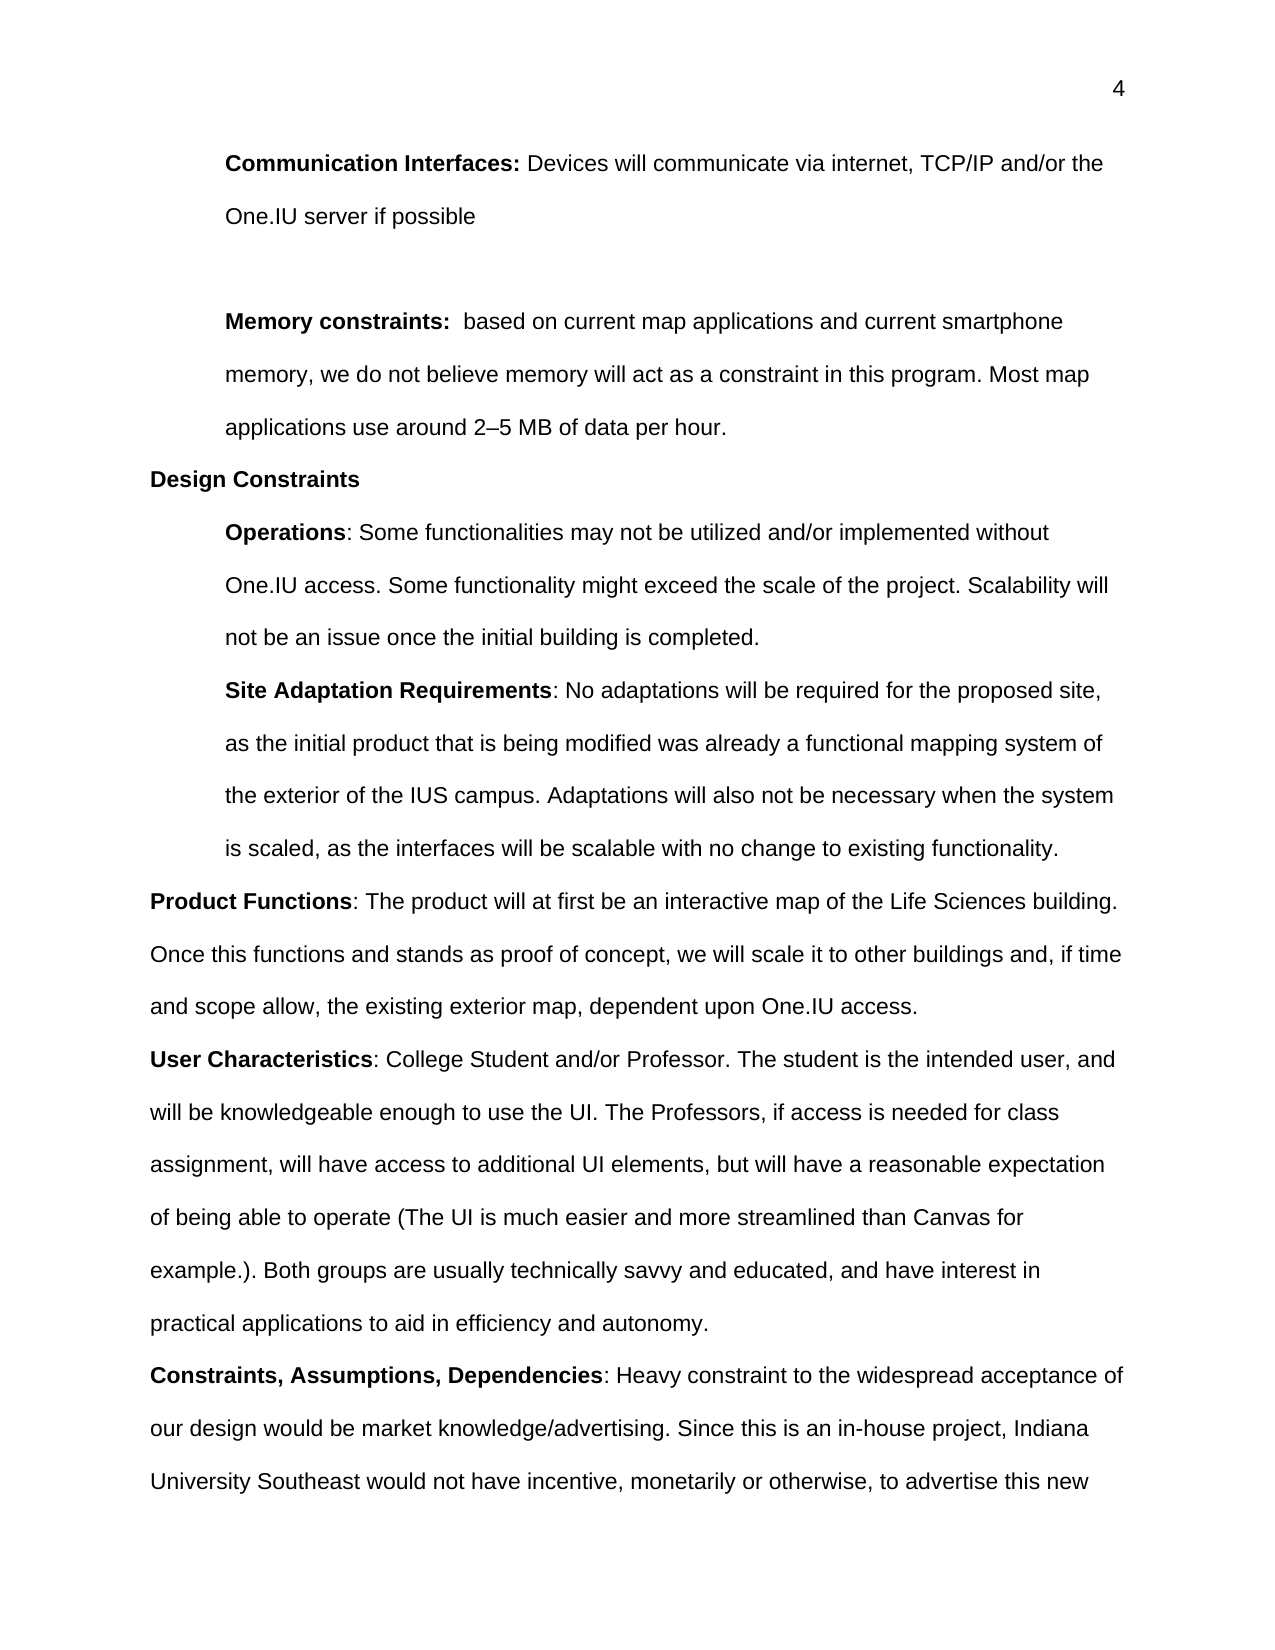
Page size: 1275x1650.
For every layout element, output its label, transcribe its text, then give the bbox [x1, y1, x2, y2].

text Site Adaptation Requirements: No adaptations will be required for the proposed site, as the initial product that is being modified was already a functional mapping system of the exterior of the IUS campus. Adaptations will also not be necessary when the system is scaled, as the interfaces will be scalable with no change to existing functionality. [225, 677, 1125, 862]
text Operations: Some functionalities may not be utilized and/or implemented without One.IU access. Some functionality might exceed the scale of the project. Scalability will not be an issue once the initial building is completed. [225, 519, 1125, 651]
text Product Functions: The product will at first be an interactive map of the Life Sciences building. Once this functions and stands as proof of concept, we will scale it to other buildings and, if time and scope allow, the existing exterior map, dependent upon One.IU access. [150, 888, 1125, 1020]
text Memory constraints: based on current map applications and current smartphone memory, we do not believe memory will act as a constraint in this program. Most map applications use around 2–5 MB of data per hour. [225, 308, 1125, 440]
text User Characteristics: College Student and/or Professor. The student is the intended user, and will be knowledgeable enough to use the UI. The Professors, if access is needed for class assignment, will have access to additional UI elements, but will have a reasonable expectation of being able to operate (The UI is much easier and more streamlined than Canvas for example.). Both groups are usually technically savvy and educated, and have interest in practical applications to aid in efficiency and autonomy. [150, 1046, 1125, 1336]
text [150, 1362, 1125, 1494]
text Design Constraints [150, 466, 1125, 493]
text Communication Interfaces: Devices will communicate via internet, TCP/IP and/or the One.IU server if possible [225, 150, 1125, 229]
